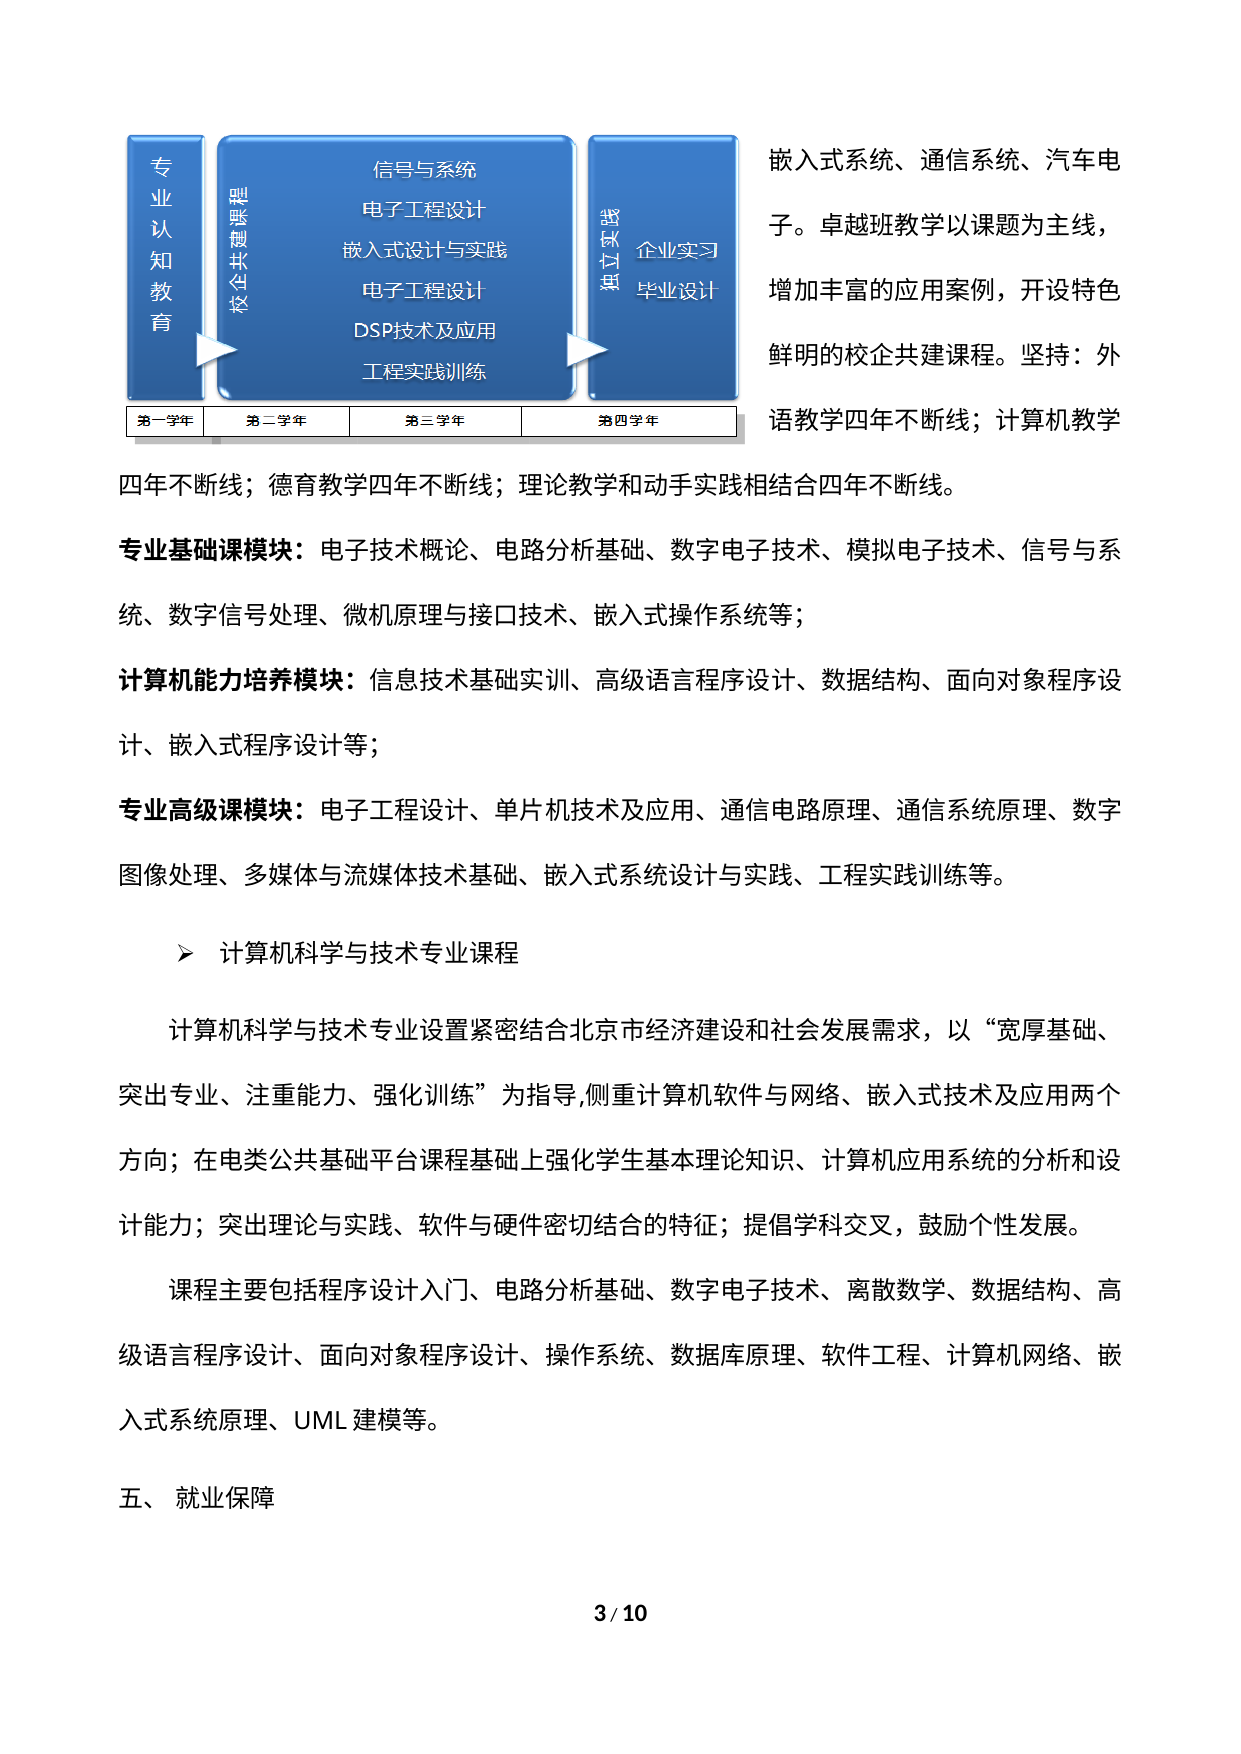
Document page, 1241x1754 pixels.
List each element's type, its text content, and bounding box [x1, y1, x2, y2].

text 专业基础课模块：电子技术概论、电路分析基础、数字电子技术、模拟电子技术、信号与系统、数字信号处理、微机原理与接口技术、嵌入式操作系统等； [118, 516, 1122, 646]
list 计算机科学与技术专业课程 [176, 919, 1122, 984]
picture [121, 130, 750, 448]
text 专业高级课模块：电子工程设计、单片机技术及应用、通信电路原理、通信系统原理、数字图像处理、多媒体与流媒体技术基础、嵌入式系统设计与实践、工程实践训练等。 [118, 776, 1122, 906]
text 课程主要包括程序设计入门、电路分析基础、数字电子技术、离散数学、数据结构、高级语言程序设计、面向对象程序设计、操作系统、数据库原理、软件工程、计算机网络、嵌入式系统原理、UML建模等。 [118, 1256, 1122, 1451]
text 计算机能力培养模块：信息技术基础实训、高级语言程序设计、数据结构、面向对象程序设计、嵌入式程序设计等； [118, 646, 1122, 776]
list 就业保障 [118, 1464, 1122, 1529]
text 计算机科学与技术专业设置紧密结合北京市经济建设和社会发展需求，以“宽厚基础、突出专业、注重能力、强化训练”为指导,侧重计算机软件与网络、嵌入式技术及应用两个方向；在电类公共基础平台课程基础上强化学生基本理论知识、计算机应用系统的分析和设计能力；突出理论与实践、软件与硬件密切结合的特征；提倡学科交叉，鼓励个性发展。 [118, 996, 1122, 1256]
